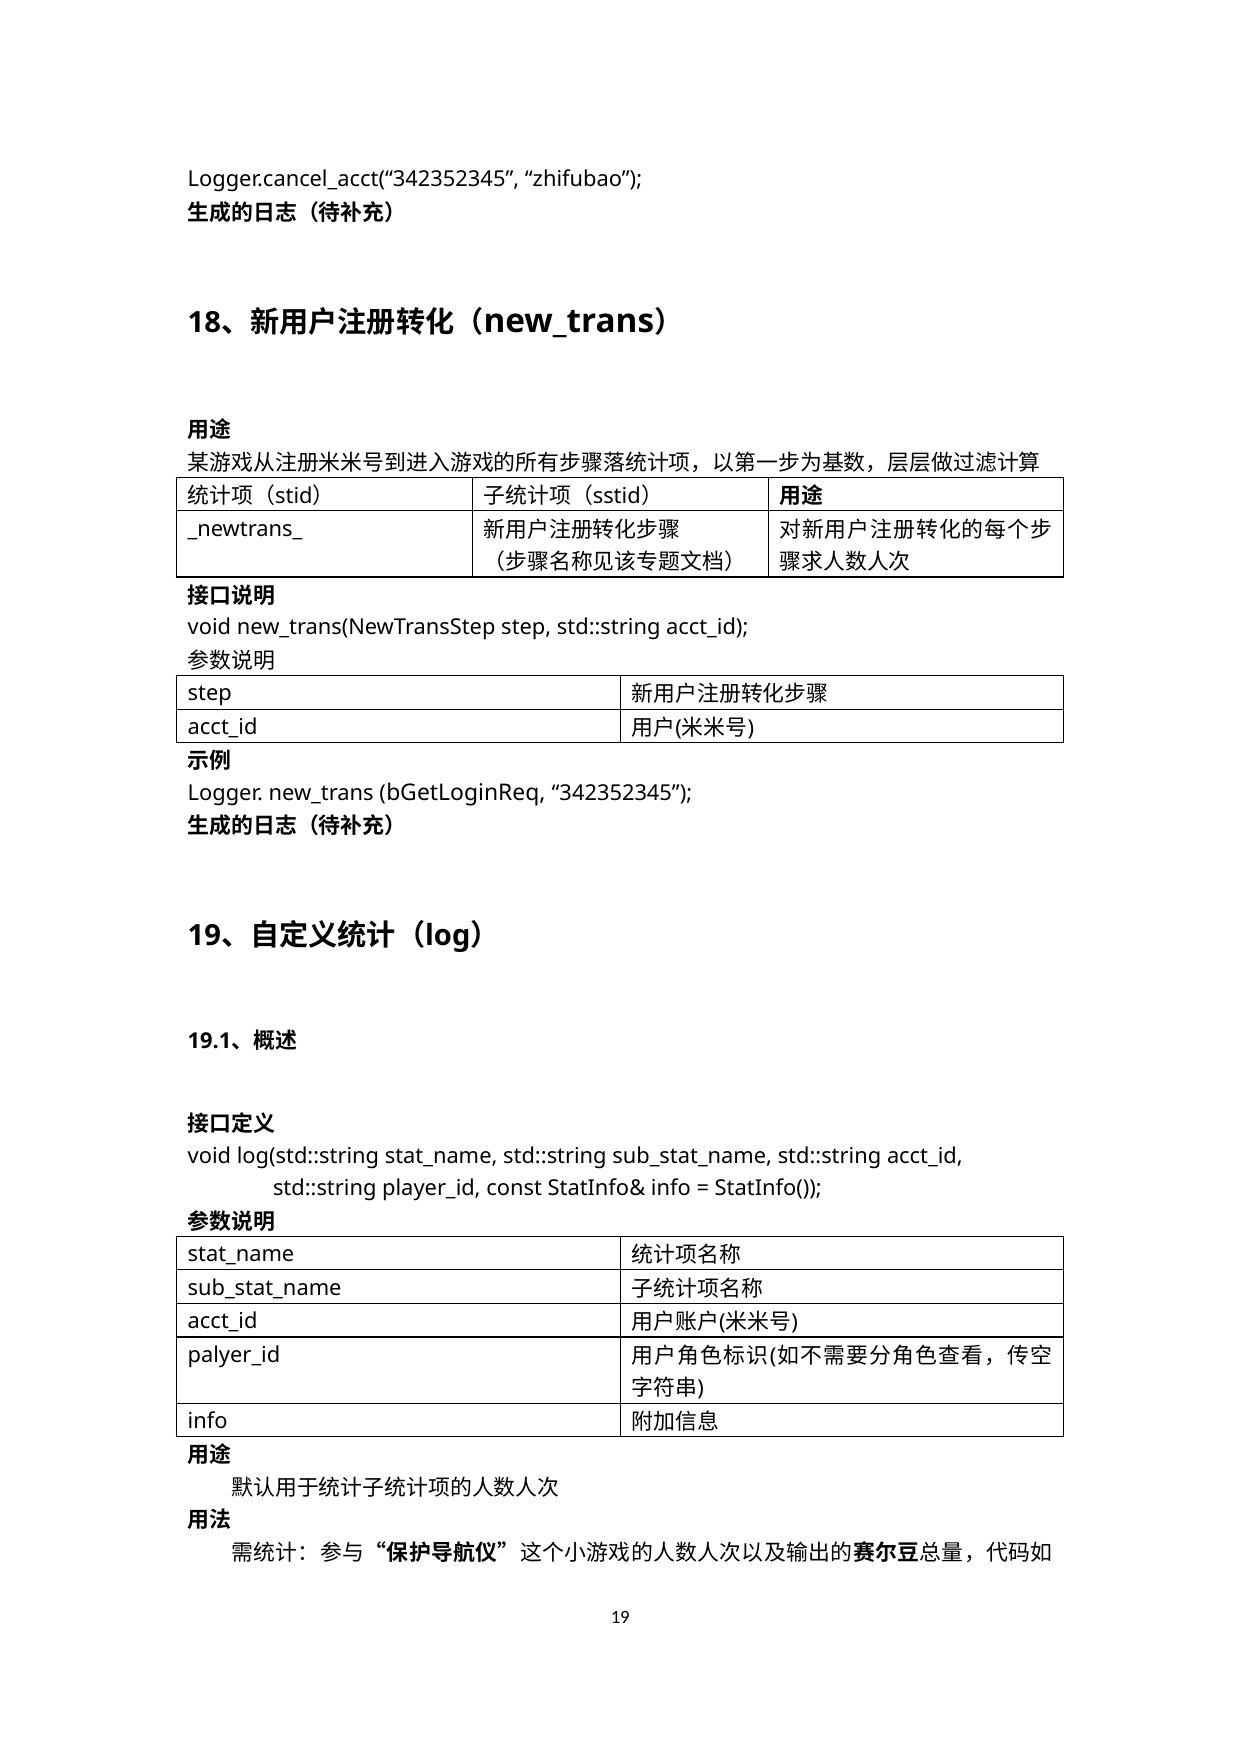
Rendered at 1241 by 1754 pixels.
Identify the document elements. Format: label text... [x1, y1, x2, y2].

table_cell 用户角色标识(如不需要分角色查看，传空字符串) [621, 1338, 1063, 1402]
table_cell 附加信息 [621, 1404, 1063, 1436]
table_cell info [177, 1404, 620, 1436]
table_cell 对新用户注册转化的每个步骤求人数人次 [769, 511, 1063, 576]
text 生成的日志（待补充） [187, 194, 1053, 227]
text Logger.cancel_acct(“342352345”, “zhifubao”); [187, 162, 1053, 194]
text void log(std::string stat_name, std::string sub_stat_name, std::string acct_id, [187, 1138, 1053, 1171]
text 参数说明 [187, 642, 1053, 675]
table_cell 用户(米米号) [621, 710, 1063, 742]
table_header step [177, 676, 620, 708]
table_cell palyer_id [177, 1338, 620, 1402]
text 某游戏从注册米米号到进入游戏的所有步骤落统计项，以第一步为基数，层层做过滤计算 [187, 444, 1053, 477]
table_header 统计项名称 [621, 1237, 1063, 1269]
text std::string player_id, const StatInfo& info = StatInfo()); [187, 1171, 1053, 1203]
subtitle 19、自定义统计（log） [187, 900, 1053, 965]
table_header 统计项（stid） [177, 478, 472, 510]
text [187, 1534, 1053, 1567]
text 参数说明 [187, 1203, 1053, 1236]
text 示例 [187, 743, 1053, 776]
text 用途 [187, 412, 1053, 444]
table_cell 子统计项名称 [621, 1270, 1063, 1303]
text void new_trans(NewTransStep step, std::string acct_id); [187, 610, 1053, 642]
table_cell sub_stat_name [177, 1270, 620, 1303]
table_cell 用户账户(米米号) [621, 1304, 1063, 1336]
subtitle 19.1、概述 [187, 1023, 1053, 1056]
text 接口说明 [187, 578, 1053, 610]
table_cell _newtrans_ [177, 511, 472, 576]
table_header 子统计项（sstid） [473, 478, 768, 510]
table_cell 新用户注册转化步骤 （步骤名称见该专题文档） [473, 511, 768, 576]
table_cell acct_id [177, 710, 620, 742]
table_header stat_name [177, 1237, 620, 1269]
text 用途 [187, 1437, 1053, 1469]
text Logger. new_trans (bGetLoginReq, “342352345”); [187, 776, 1053, 808]
table_header 新用户注册转化步骤 [621, 676, 1063, 708]
subtitle 18、新用户注册转化（new_trans） [187, 287, 1053, 352]
text 生成的日志（待补充） [187, 808, 1053, 841]
table_header 用途 [769, 478, 1063, 510]
text 用法 [187, 1502, 1053, 1534]
text 默认用于统计子统计项的人数人次 [187, 1469, 1053, 1502]
text 接口定义 [187, 1106, 1053, 1138]
table_cell acct_id [177, 1304, 620, 1336]
